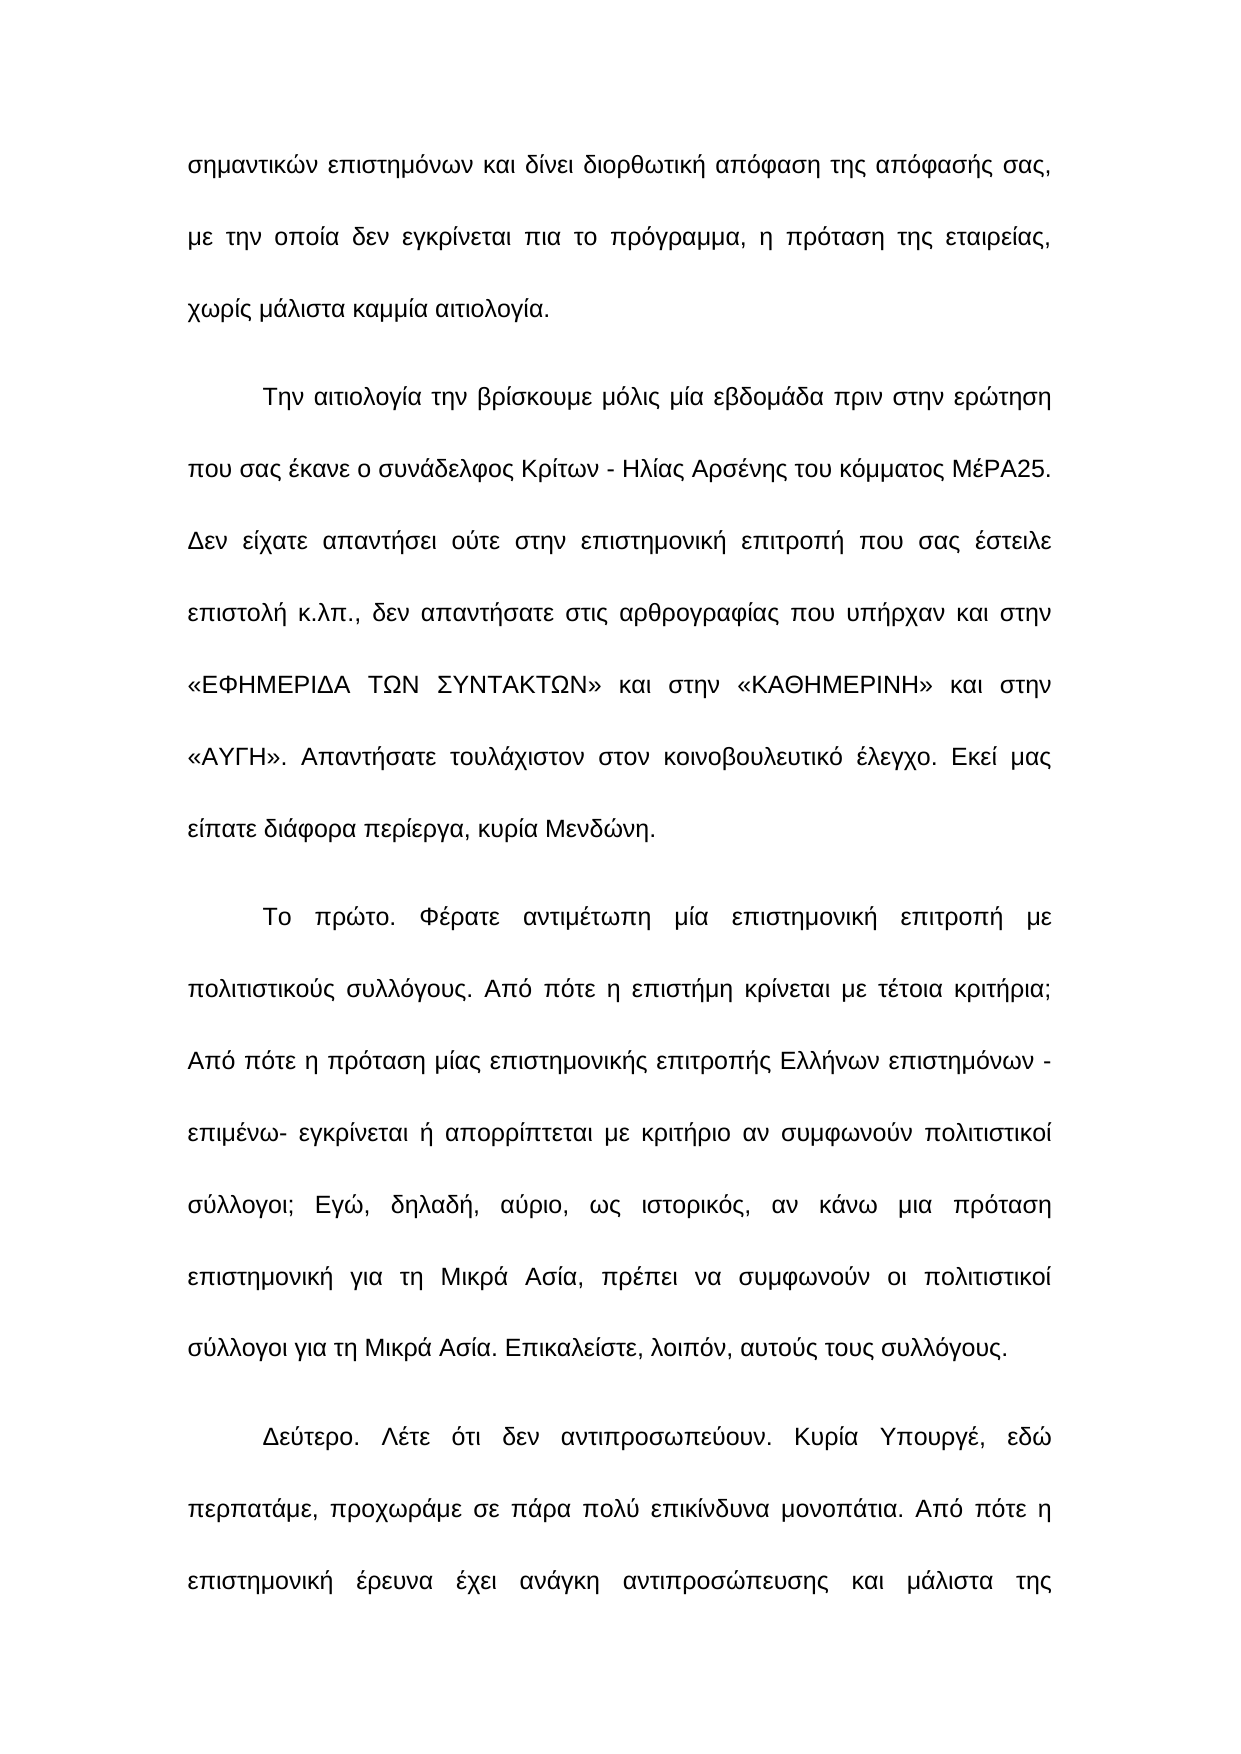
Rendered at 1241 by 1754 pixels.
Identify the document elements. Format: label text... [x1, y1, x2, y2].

text Το πρώτο. Φέρατε αντιμέτωπη μία επιστημονική επιτροπή με πολιτιστικούς συλλόγους. Από πότε η επιστήμη κρίνεται με τέτοια κριτήρια; Από πότε η πρόταση μίας επιστημονικής επιτροπής Ελλήνων επιστημόνων -επιμένω- εγκρίνεται ή απορρίπτεται με κριτήριο αν συμφωνούν πολιτιστικοί σύλλογοι; Εγώ, δηλαδή, αύριο, ως ιστορικός, αν κάνω μια πρόταση επιστημονική για τη Μικρά Ασία, πρέπει να συμφωνούν οι πολιτιστικοί σύλλογοι για τη Μικρά Ασία. Επικαλείστε, λοιπόν, αυτούς τους συλλόγους. [187, 902, 1053, 1362]
text Την αιτιολογία την βρίσκουμε μόλις μία εβδομάδα πριν στην ερώτηση που σας έκανε ο συνάδελφος Κρίτων - Ηλίας Αρσένης του κόμματος ΜέΡΑ25. Δεν είχατε απαντήσει ούτε στην επιστημονική επιτροπή που σας έστειλε επιστολή κ.λπ., δεν απαντήσατε στις αρθρογραφίας που υπήρχαν και στην «ΕΦΗΜΕΡΙΔΑ ΤΩΝ ΣΥΝΤΑΚΤΩΝ» και στην «ΚΑΘΗΜΕΡΙΝΗ» και στην «ΑΥΓΗ». Απαντήσατε τουλάχιστον στον κοινοβουλευτικό έλεγχο. Εκεί μας είπατε διάφορα περίεργα, κυρία Μενδώνη. [187, 382, 1053, 842]
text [187, 150, 1053, 322]
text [187, 1422, 1053, 1594]
